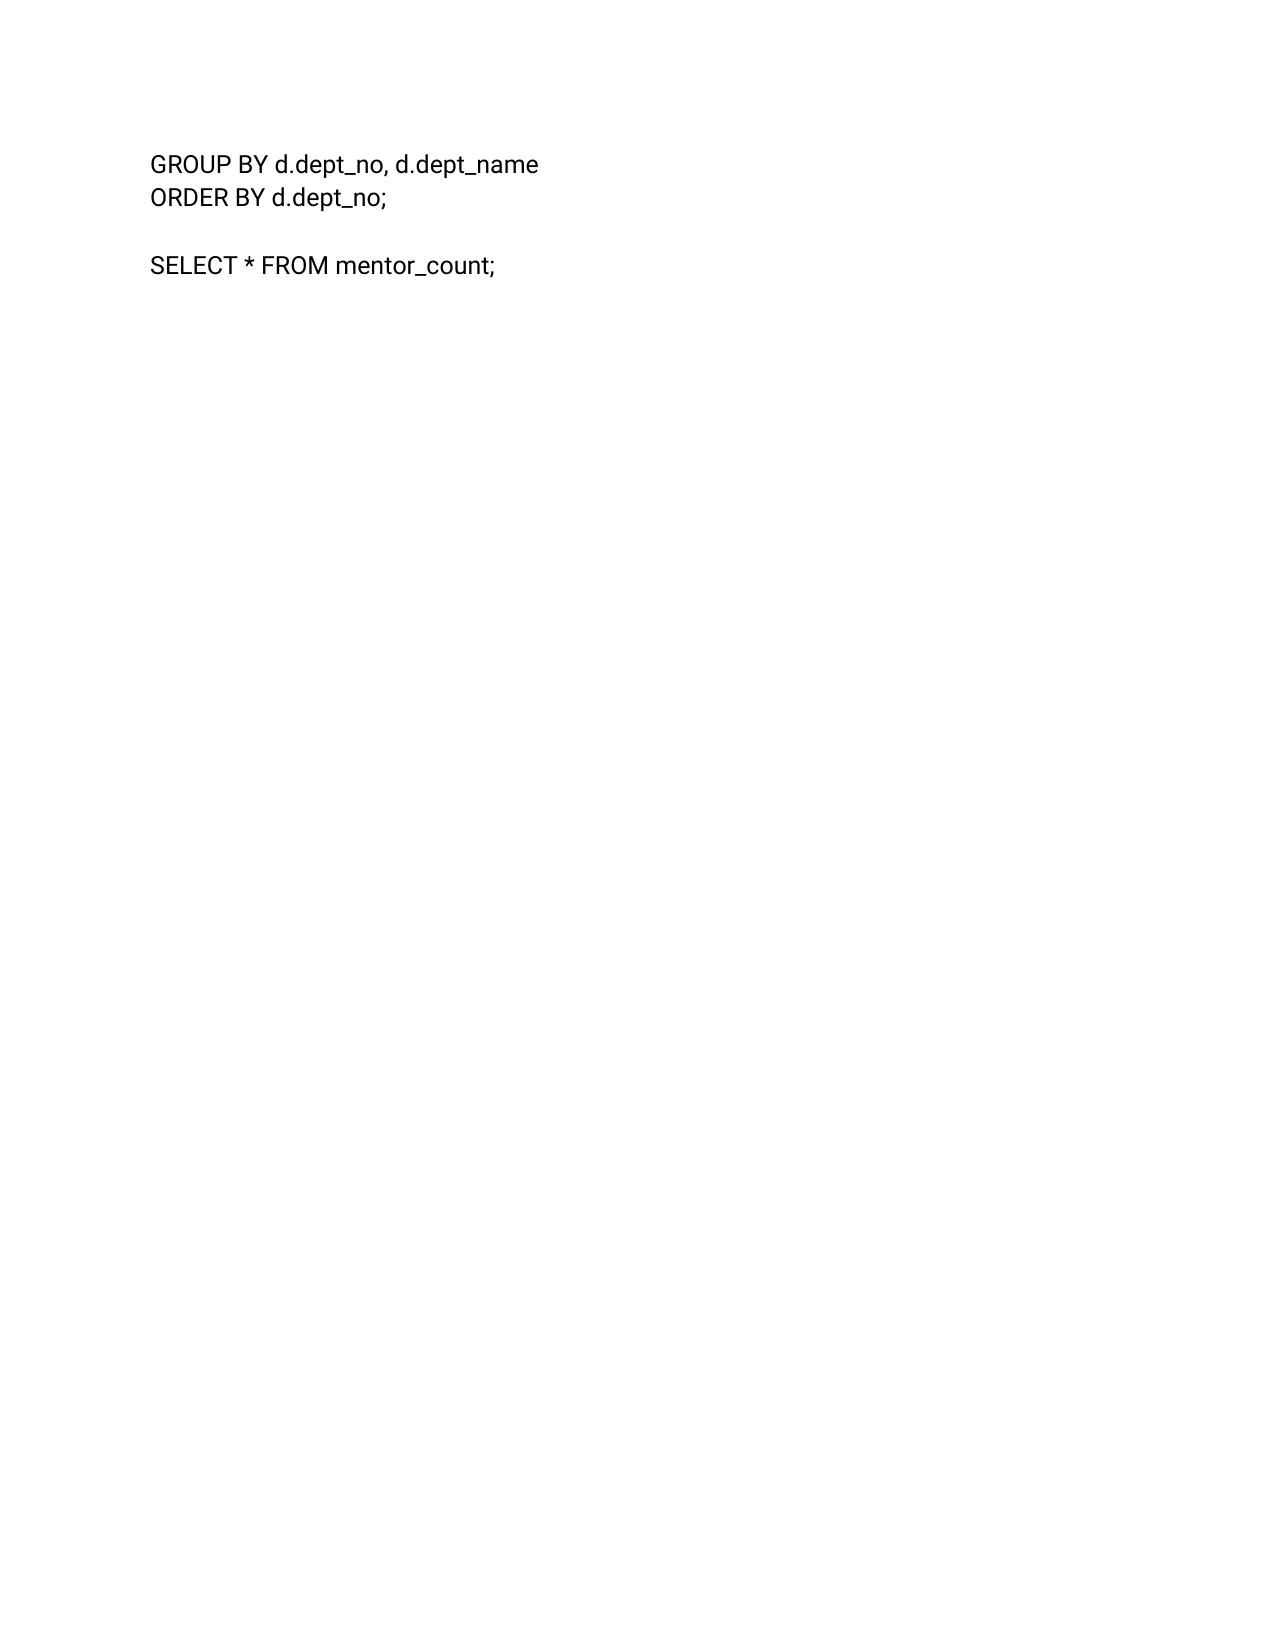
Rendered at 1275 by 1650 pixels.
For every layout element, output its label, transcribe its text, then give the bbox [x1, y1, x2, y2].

text GROUP BY d.dept_no, d.dept_name [150, 150, 1125, 179]
text ORDER BY d.dept_no; [150, 184, 1125, 213]
text SELECT * FROM mentor_count; [150, 251, 1125, 280]
